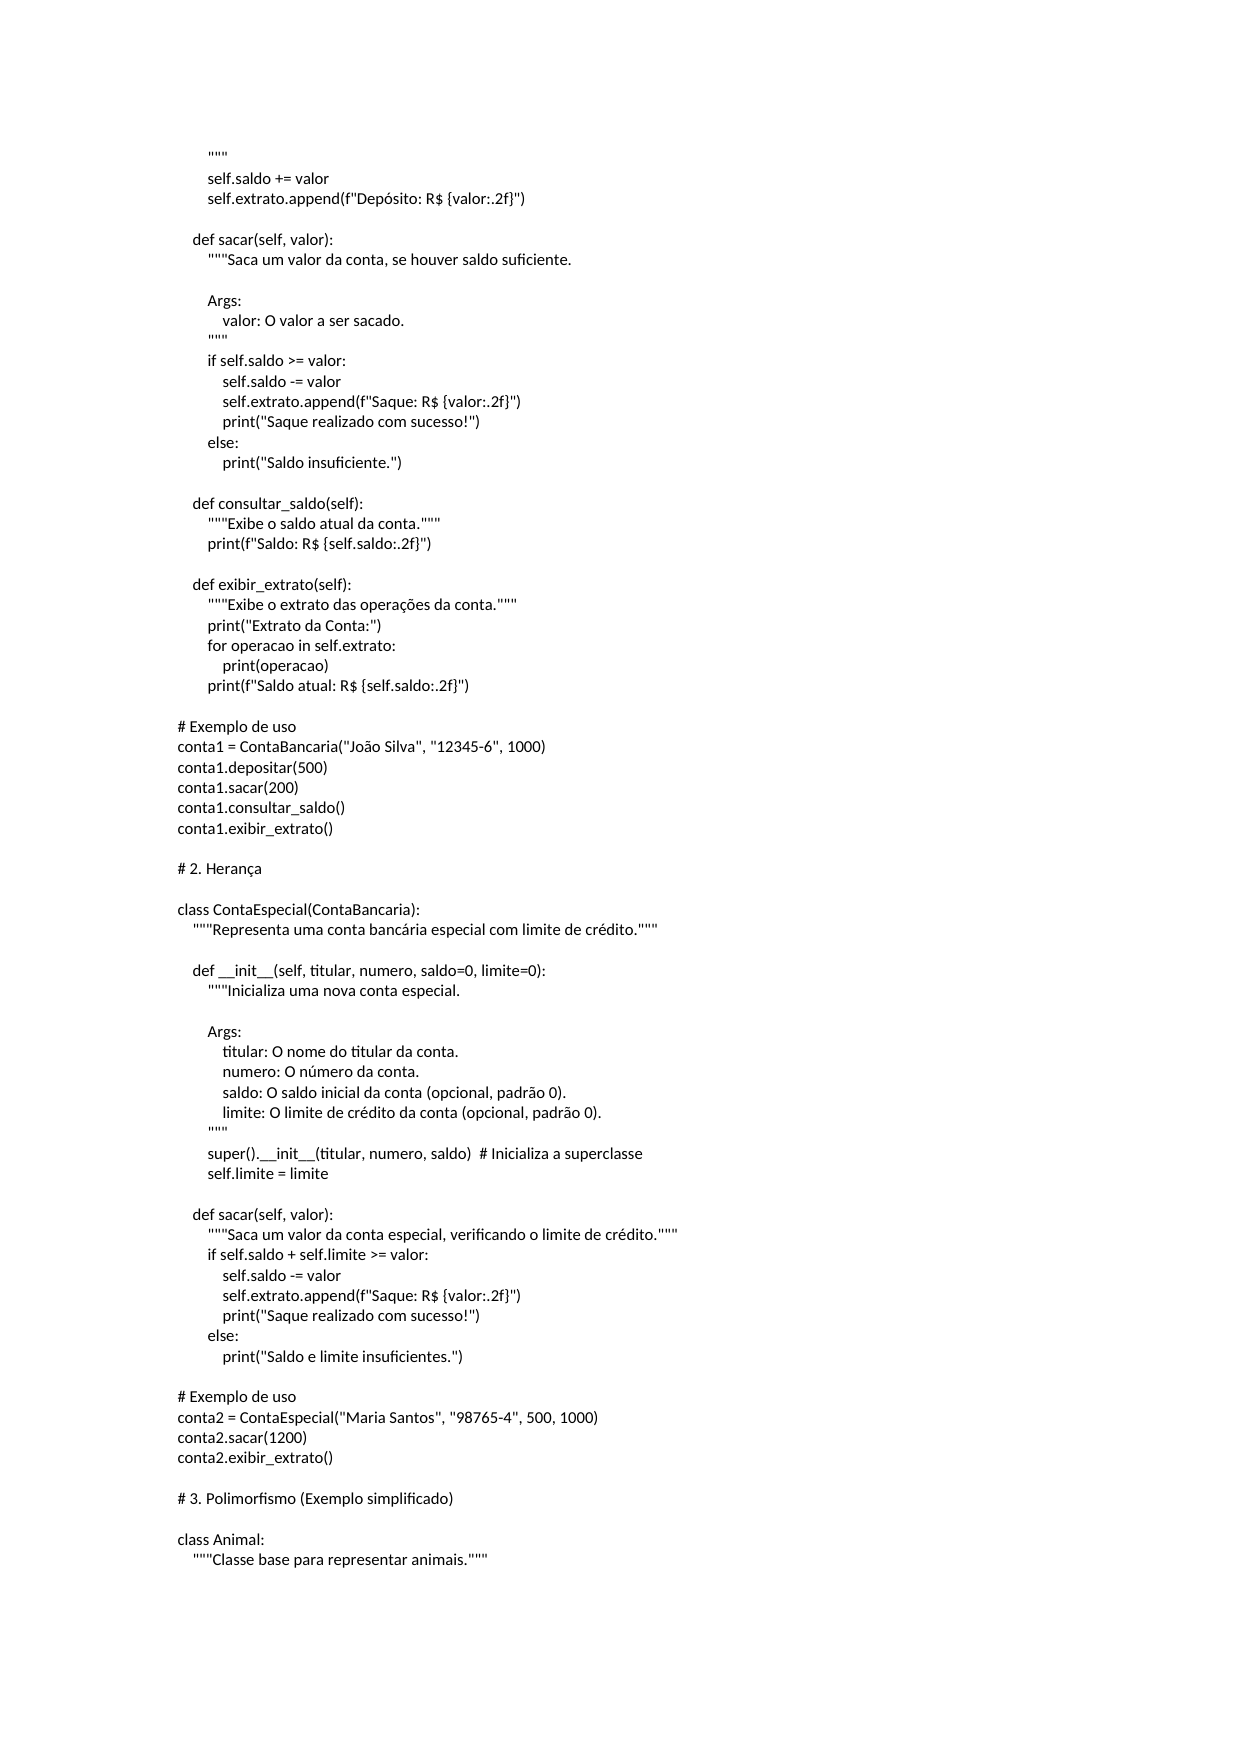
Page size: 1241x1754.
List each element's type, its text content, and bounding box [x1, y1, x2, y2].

text if self.saldo >= valor: [177, 351, 1063, 371]
text print(f"Saldo atual: R$ {self.saldo:.2f}") [177, 676, 1063, 696]
text def consultar_saldo(self): [177, 493, 1063, 513]
text """Saca um valor da conta, se houver saldo suficiente. [177, 249, 1063, 269]
text """Exibe o extrato das operações da conta.""" [177, 594, 1063, 615]
text print("Saldo insuficiente.") [177, 452, 1063, 473]
text self.extrato.append(f"Saque: R$ {valor:.2f}") [177, 391, 1063, 412]
text titular: O nome do titular da conta. [177, 1041, 1063, 1062]
text def sacar(self, valor): [177, 1204, 1063, 1224]
text super().__init__(titular, numero, saldo) # Inicializa a superclasse [177, 1143, 1063, 1163]
text print("Saldo e limite insuficientes.") [177, 1346, 1063, 1366]
text """Saca um valor da conta especial, verificando o limite de crédito.""" [177, 1224, 1063, 1244]
text self.saldo -= valor [177, 1265, 1063, 1285]
text conta1.exibir_extrato() [177, 818, 1063, 838]
text self.saldo += valor [177, 168, 1063, 188]
text self.extrato.append(f"Depósito: R$ {valor:.2f}") [177, 188, 1063, 208]
text """ [177, 330, 1063, 351]
text """Representa uma conta bancária especial com limite de crédito.""" [177, 919, 1063, 940]
text Args: [177, 1021, 1063, 1041]
text conta2.exibir_extrato() [177, 1448, 1063, 1468]
text # 2. Herança [177, 858, 1063, 879]
text def exibir_extrato(self): [177, 574, 1063, 594]
text else: [177, 432, 1063, 452]
text conta1.depositar(500) [177, 757, 1063, 777]
text valor: O valor a ser sacado. [177, 310, 1063, 330]
text # Exemplo de uso [177, 716, 1063, 737]
text Args: [177, 290, 1063, 310]
text # Exemplo de uso [177, 1387, 1063, 1407]
text else: [177, 1326, 1063, 1346]
text # 3. Polimorfismo (Exemplo simplificado) [177, 1488, 1063, 1508]
text limite: O limite de crédito da conta (opcional, padrão 0). [177, 1102, 1063, 1123]
text def sacar(self, valor): [177, 229, 1063, 249]
text print("Saque realizado com sucesso!") [177, 1305, 1063, 1326]
text conta2.sacar(1200) [177, 1427, 1063, 1448]
text """Classe base para representar animais.""" [177, 1549, 1063, 1569]
text print(operacao) [177, 655, 1063, 676]
text """Exibe o saldo atual da conta.""" [177, 513, 1063, 533]
text conta1 = ContaBancaria("João Silva", "12345-6", 1000) [177, 737, 1063, 757]
text conta2 = ContaEspecial("Maria Santos", "98765-4", 500, 1000) [177, 1407, 1063, 1427]
text numero: O número da conta. [177, 1062, 1063, 1082]
text def __init__(self, titular, numero, saldo=0, limite=0): [177, 960, 1063, 980]
text if self.saldo + self.limite >= valor: [177, 1244, 1063, 1265]
text """ [177, 1123, 1063, 1143]
text print(f"Saldo: R$ {self.saldo:.2f}") [177, 533, 1063, 554]
text class ContaEspecial(ContaBancaria): [177, 899, 1063, 919]
text """Inicializa uma nova conta especial. [177, 980, 1063, 1001]
text conta1.consultar_saldo() [177, 798, 1063, 818]
text saldo: O saldo inicial da conta (opcional, padrão 0). [177, 1082, 1063, 1102]
text print("Saque realizado com sucesso!") [177, 412, 1063, 432]
text self.limite = limite [177, 1163, 1063, 1183]
text self.saldo -= valor [177, 371, 1063, 391]
text for operacao in self.extrato: [177, 635, 1063, 655]
text class Animal: [177, 1529, 1063, 1549]
text self.extrato.append(f"Saque: R$ {valor:.2f}") [177, 1285, 1063, 1305]
text """ [177, 148, 1063, 168]
text conta1.sacar(200) [177, 777, 1063, 798]
text print("Extrato da Conta:") [177, 615, 1063, 635]
